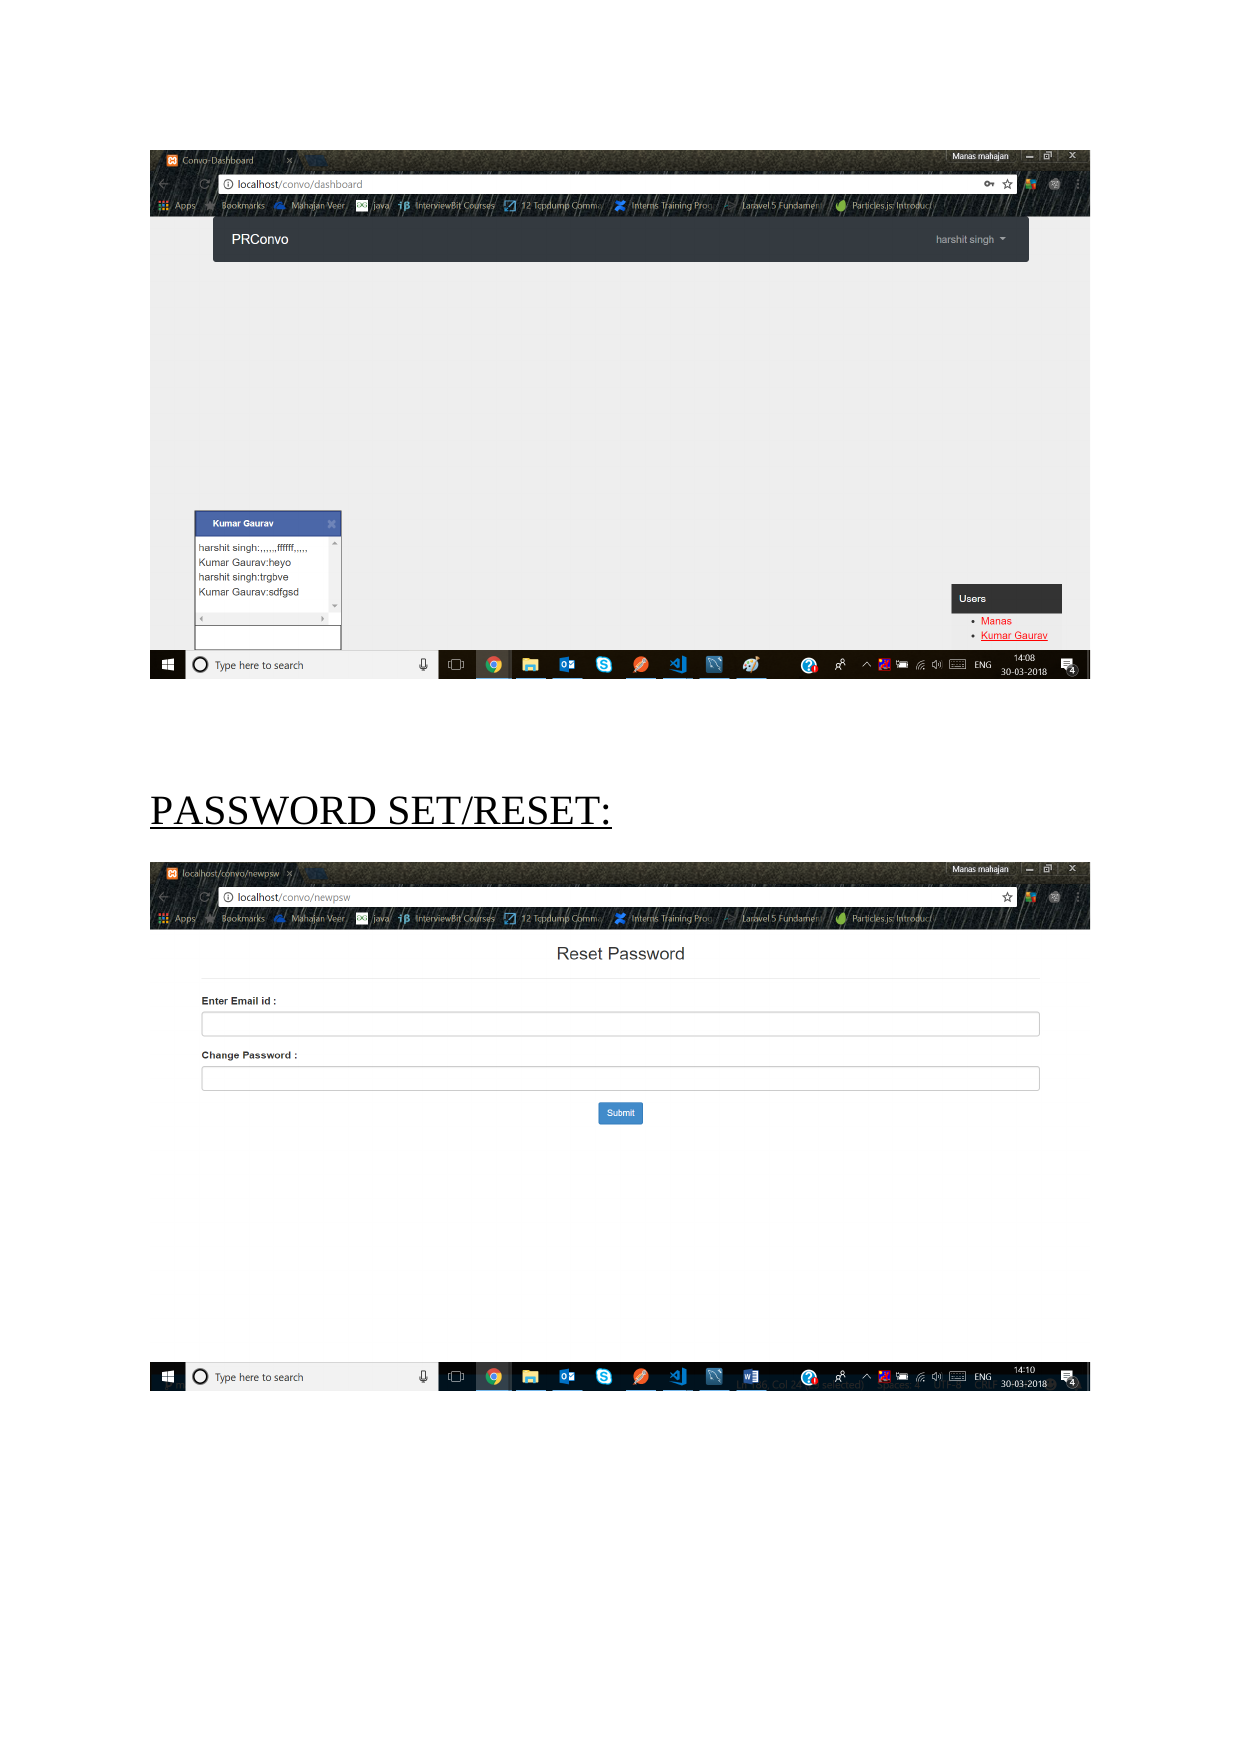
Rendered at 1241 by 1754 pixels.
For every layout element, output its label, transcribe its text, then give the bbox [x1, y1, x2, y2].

text PASSWORD SET/RESET: [150, 785, 1090, 833]
picture [150, 150, 1091, 679]
picture [150, 862, 1091, 1391]
